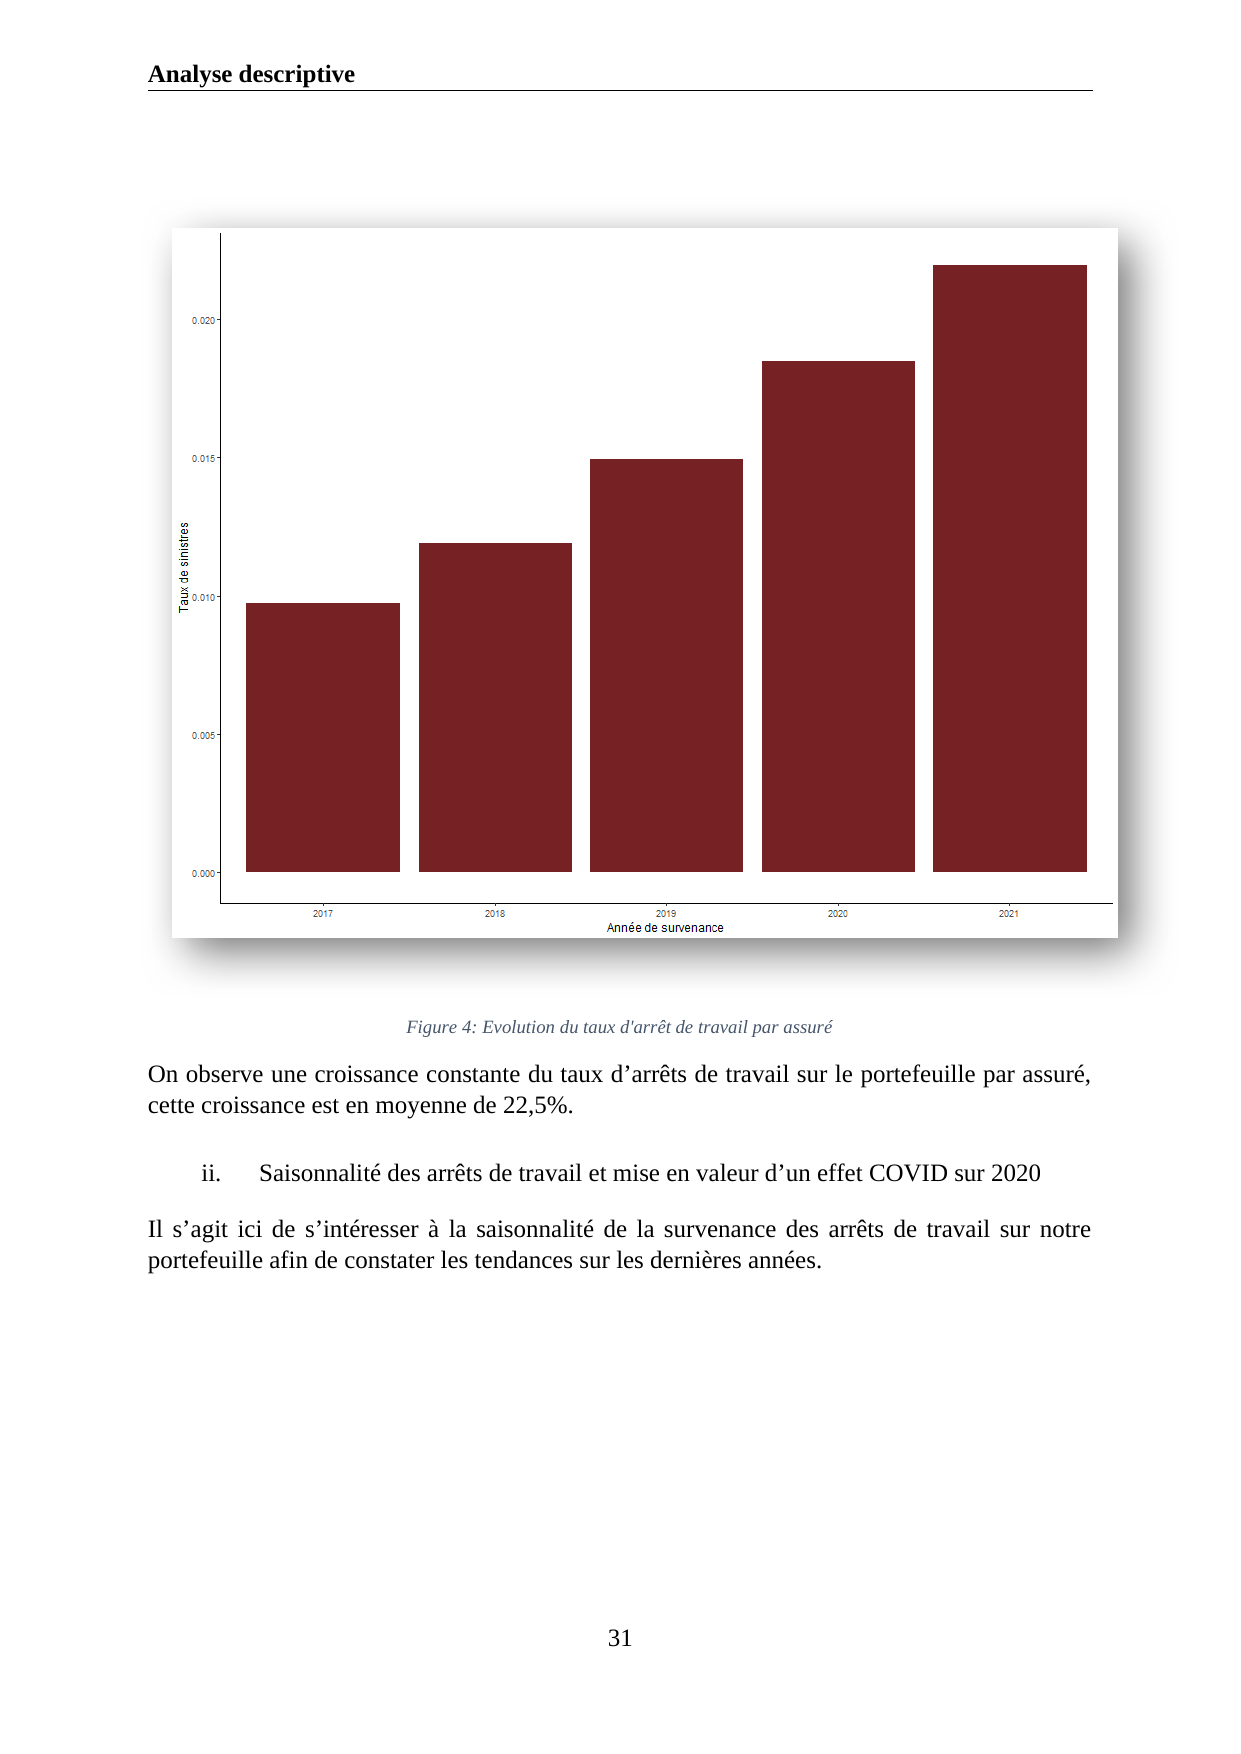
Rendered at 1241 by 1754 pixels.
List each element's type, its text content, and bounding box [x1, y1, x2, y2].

text Il s’agit ici de s’intéresser à la saisonnalité de la survenance des arrêts de travail sur notre portefeuille afin de constater les tendances sur les dernières années. [148, 1214, 1093, 1274]
subtitle Saisonnalité des arrêts de travail et mise en valeur d’un effet COVID sur 2020 [221, 1158, 1093, 1187]
text On observe une croissance constante du taux d’arrêts de travail sur le portefeuille par assuré, cette croissance est en moyenne de 22,5%. [148, 1059, 1093, 1119]
text Figure 4: Evolution du taux d'arrêt de travail par assuré [148, 1016, 1093, 1038]
picture [172, 228, 1118, 938]
